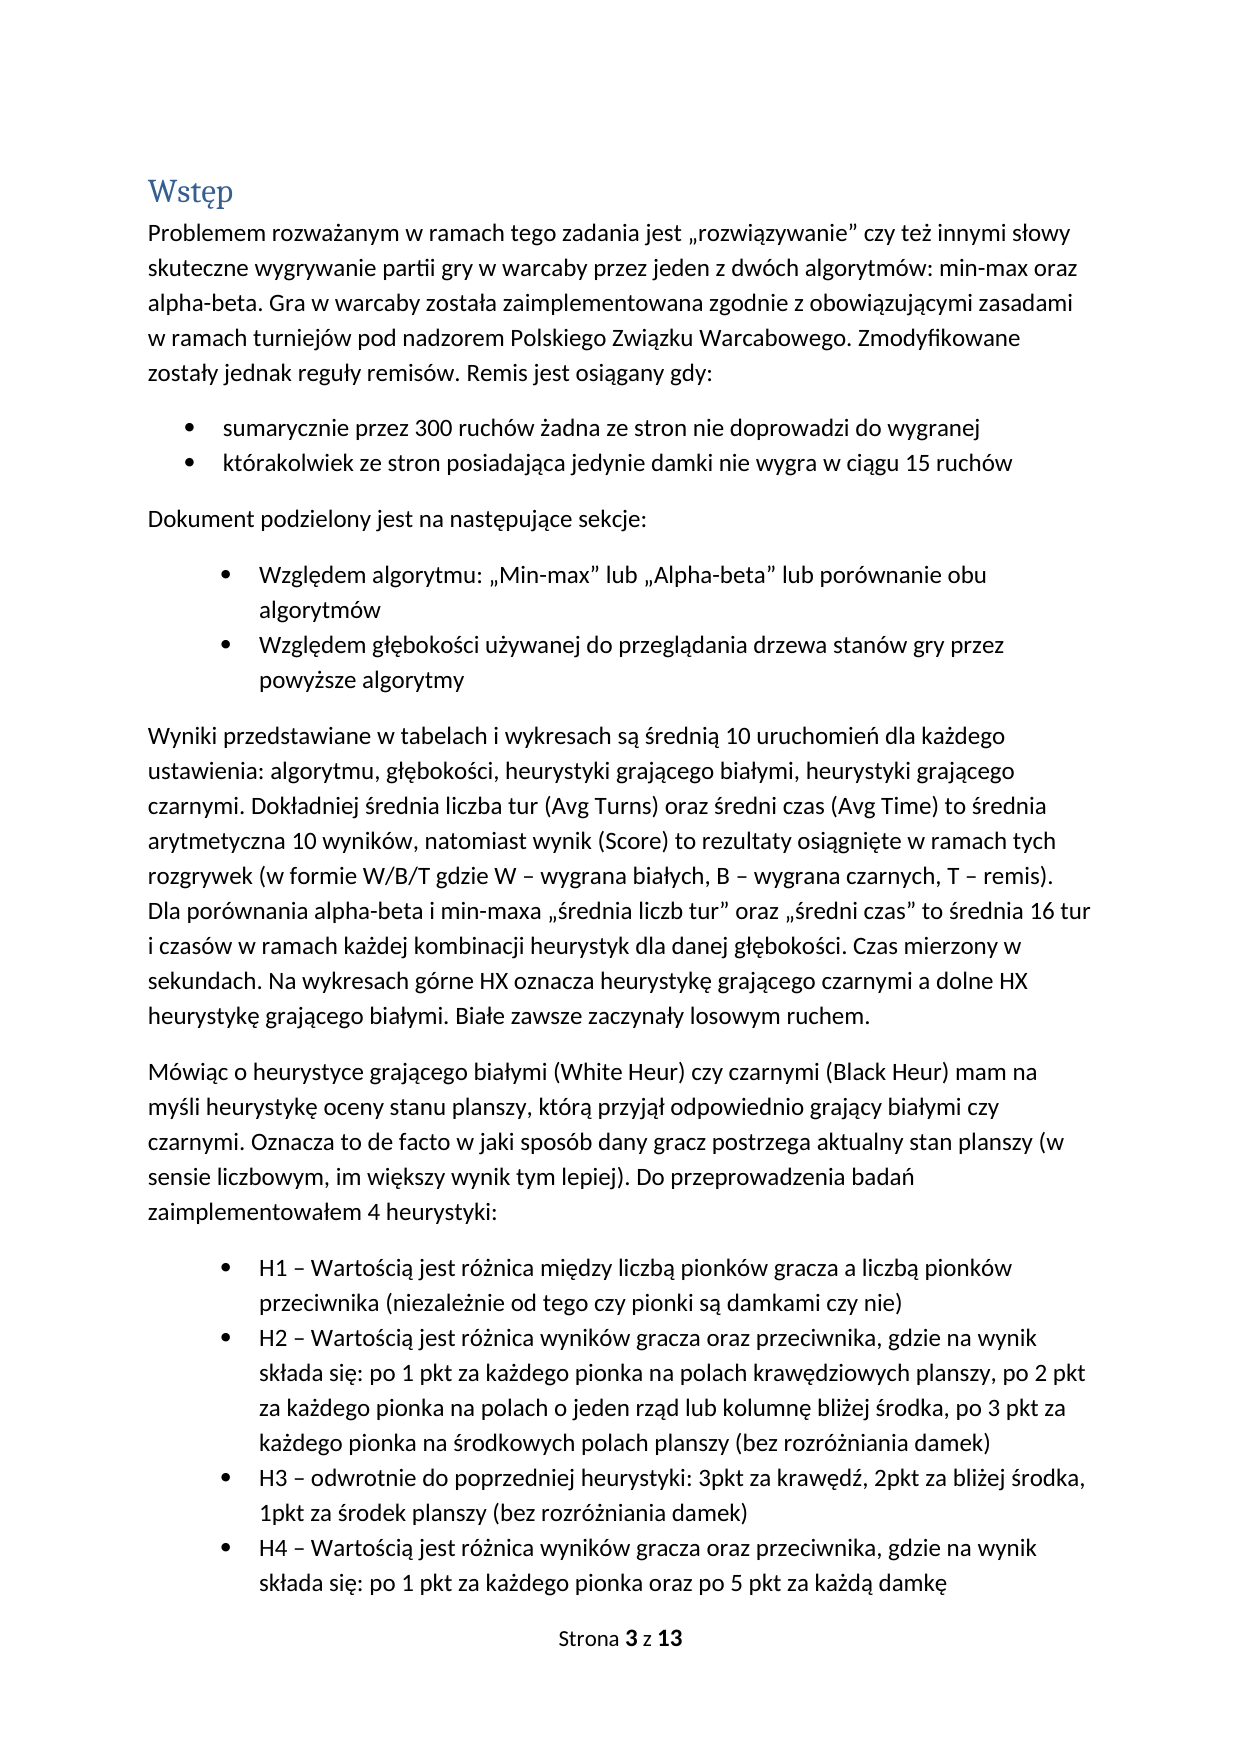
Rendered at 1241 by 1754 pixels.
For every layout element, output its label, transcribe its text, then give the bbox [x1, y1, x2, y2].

text Wyniki przedstawiane w tabelach i wykresach są średnią 10 uruchomień dla każdego ustawienia: algorytmu, głębokości, heurystyki grającego białymi, heurystyki grającego czarnymi. Dokładniej średnia liczba tur (Avg Turns) oraz średni czas (Avg Time) to średnia arytmetyczna 10 wyników, natomiast wynik (Score) to rezultaty osiągnięte w ramach tych rozgrywek (w formie W/B/T gdzie W – wygrana białych, B – wygrana czarnych, T – remis). Dla porównania alpha-beta i min-maxa „średnia liczb tur” oraz „średni czas” to średnia 16 tur i czasów w ramach każdej kombinacji heurystyk dla danej głębokości. Czas mierzony w sekundach. Na wykresach górne HX oznacza heurystykę grającego czarnymi a dolne HX heurystykę grającego białymi. Białe zawsze zaczynały losowym ruchem. [148, 720, 1093, 1031]
list Względem głębokości używanej do przeglądania drzewa stanów gry przez powyższe algorytmy [221, 629, 1093, 695]
list którakolwiek ze stron posiadająca jedynie damki nie wygra w ciągu 15 ruchów [185, 447, 1093, 478]
list H4 – Wartością jest różnica wyników gracza oraz przeciwnika, gdzie na wynik składa się: po 1 pkt za każdego pionka oraz po 5 pkt za każdą damkę [221, 1532, 1093, 1597]
text Problemem rozważanym w ramach tego zadania jest „rozwiązywanie” czy też innymi słowy skuteczne wygrywanie partii gry w warcaby przez jeden z dwóch algorytmów: min-max oraz alpha-beta. Gra w warcaby została zaimplementowana zgodnie z obowiązującymi zasadami w ramach turniejów pod nadzorem Polskiego Związku Warcabowego. Zmodyfikowane zostały jednak reguły remisów. Remis jest osiągany gdy: [148, 217, 1093, 387]
list H3 – odwrotnie do poprzedniej heurystyki: 3pkt za krawędź, 2pkt za bliżej środka, 1pkt za środek planszy (bez rozróżniania damek) [221, 1462, 1093, 1527]
list H1 – Wartością jest różnica między liczbą pionków gracza a liczbą pionków przeciwnika (niezależnie od tego czy pionki są damkami czy nie) [221, 1252, 1093, 1317]
list Względem algorytmu: „Min-max” lub „Alpha-beta” lub porównanie obu algorytmów [221, 559, 1093, 625]
list H2 – Wartością jest różnica wyników gracza oraz przeciwnika, gdzie na wynik składa się: po 1 pkt za każdego pionka na polach krawędziowych planszy, po 2 pkt za każdego pionka na polach o jeden rząd lub kolumnę bliżej środka, po 3 pkt za każdego pionka na środkowych polach planszy (bez rozróżniania damek) [221, 1322, 1093, 1457]
subtitle Wstęp [148, 173, 1093, 211]
list sumarycznie przez 300 ruchów żadna ze stron nie doprowadzi do wygranej [185, 412, 1093, 443]
text Dokument podzielony jest na następujące sekcje: [148, 503, 1093, 534]
text Mówiąc o heurystyce grającego białymi (White Heur) czy czarnymi (Black Heur) mam na myśli heurystykę oceny stanu planszy, którą przyjął odpowiednio grający białymi czy czarnymi. Oznacza to de facto w jaki sposób dany gracz postrzega aktualny stan planszy (w sensie liczbowym, im większy wynik tym lepiej). Do przeprowadzenia badań zaimplementowałem 4 heurystyki: [148, 1056, 1093, 1226]
